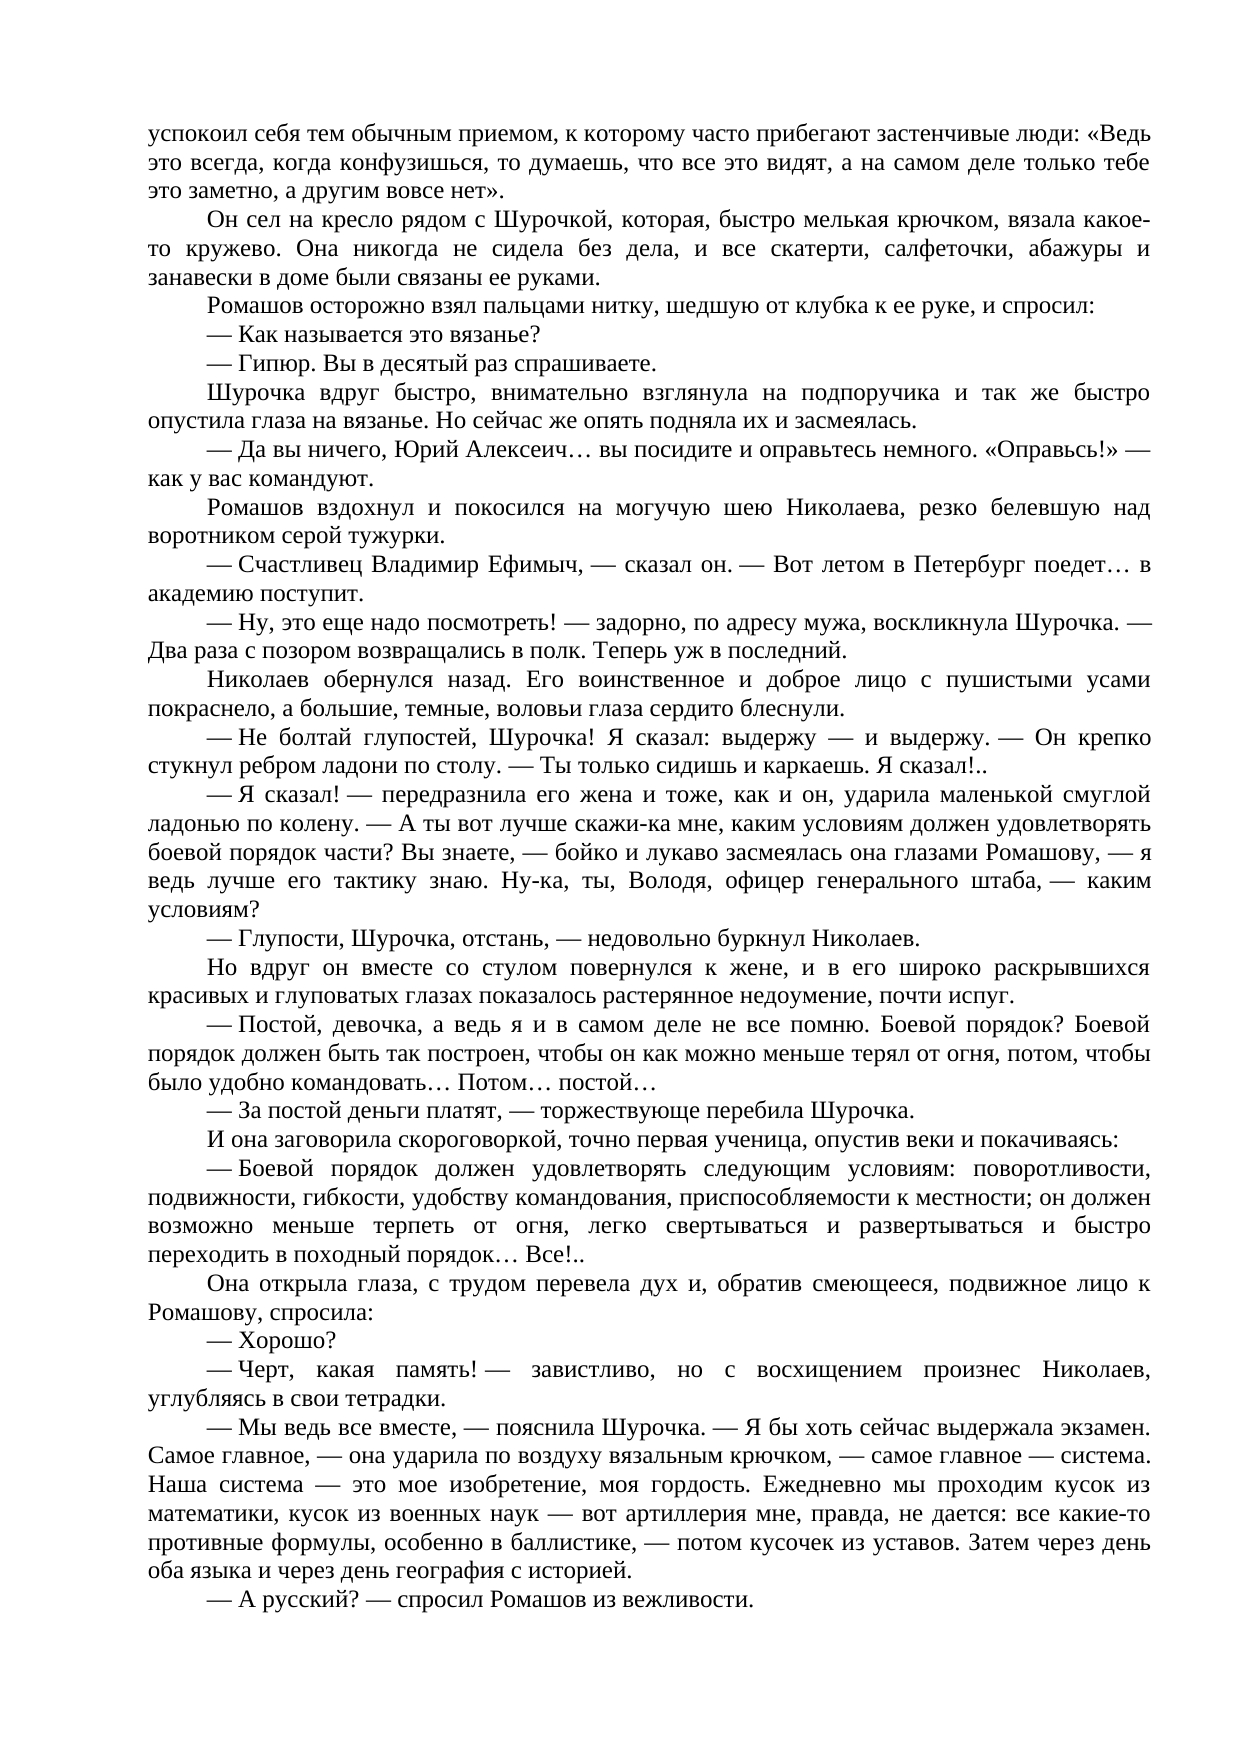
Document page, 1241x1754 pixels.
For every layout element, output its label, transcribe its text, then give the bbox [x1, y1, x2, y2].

text — Да вы ничего, Юрий Алексеич… вы посидите и оправьтесь немного. «Оправьсь!» — как у вас командуют. [148, 434, 1152, 492]
text — Ну, это еще надо посмотреть! — задорно, по адресу мужа, воскликнула Шурочка. — Два раза с позором возвращались в полк. Теперь уж в последний. [148, 607, 1152, 664]
text — Боевой порядок должен удовлетворять следующим условиям: поворотливости, подвижности, гибкости, удобству командования, приспособляемости к местности; он должен возможно меньше терпеть от огня, легко свертываться и развертываться и быстро переходить в походный порядок… Все!.. [148, 1153, 1152, 1268]
text — Не болтай глупостей, Шурочка! Я сказал: выдержу — и выдержу. — Он крепко стукнул ребром ладони по столу. — Ты только сидишь и каркаешь. Я сказал!.. [148, 722, 1152, 779]
text — Черт, какая память! — завистливо, но с восхищением произнес Николаев, углубляясь в свои тетрадки. [148, 1354, 1152, 1412]
text — Как называется это вязанье? [148, 319, 1152, 348]
text — За постой деньги платят, — торжествующе перебила Шурочка. [148, 1096, 1152, 1124]
text — Мы ведь все вместе, — пояснила Шурочка. — Я бы хоть сейчас выдержала экзамен. Самое главное, — она ударила по воздуху вязальным крючком, — самое главное — система. Наша система — это мое изобретение, моя гордость. Ежедневно мы проходим кусок из математики, кусок из военных наук — вот артиллерия мне, правда, не дается: все какие-то противные формулы, особенно в баллистике, — потом кусочек из уставов. Затем через день оба языка и через день география с историей. [148, 1412, 1152, 1584]
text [148, 118, 1152, 204]
text Она открыла глаза, с трудом перевела дух и, обратив смеющееся, подвижное лицо к Ромашову, спросила: [148, 1268, 1152, 1326]
text Шурочка вдруг быстро, внимательно взглянула на подпоручика и так же быстро опустила глаза на вязанье. Но сейчас же опять подняла их и засмеялась. [148, 377, 1152, 434]
text — Я сказал! — передразнила его жена и тоже, как и он, ударила маленькой смуглой ладонью по колену. — А ты вот лучше скажи-ка мне, каким условиям должен удовлетворять боевой порядок части? Вы знаете, — бойко и лукаво засмеялась она глазами Ромашову, — я ведь лучше его тактику знаю. Ну-ка, ты, Володя, офицер генерального штаба, — каким условиям? [148, 779, 1152, 923]
text — Глупости, Шурочка, отстань, — недовольно буркнул Николаев. [148, 923, 1152, 952]
text Но вдруг он вместе со стулом повернулся к жене, и в его широко раскрывшихся красивых и глуповатых глазах показалось растерянное недоумение, почти испуг. [148, 952, 1152, 1009]
text — Постой, девочка, а ведь я и в самом деле не все помню. Боевой порядок? Боевой порядок должен быть так построен, чтобы он как можно меньше терял от огня, потом, чтобы было удобно командовать… Потом… постой… [148, 1009, 1152, 1096]
text Он сел на кресло рядом с Шурочкой, которая, быстро мелькая крючком, вязала какое-то кружево. Она никогда не сидела без дела, и все скатерти, салфеточки, абажуры и занавески в доме были связаны ее руками. [148, 204, 1152, 291]
text И она заговорила скороговоркой, точно первая ученица, опустив веки и покачиваясь: [148, 1124, 1152, 1153]
text — А русский? — спросил Ромашов из вежливости. [148, 1584, 1152, 1613]
text — Гипюр. Вы в десятый раз спрашиваете. [148, 348, 1152, 377]
text Николаев обернулся назад. Его воинственное и доброе лицо с пушистыми усами покраснело, а большие, темные, воловьи глаза сердито блеснули. [148, 664, 1152, 722]
text — Хорошо? [148, 1326, 1152, 1354]
text — Счастливец Владимир Ефимыч, — сказал он. — Вот летом в Петербург поедет… в академию поступит. [148, 549, 1152, 607]
text Ромашов осторожно взял пальцами нитку, шедшую от клубка к ее руке, и спросил: [148, 291, 1152, 319]
text Ромашов вздохнул и покосился на могучую шею Николаева, резко белевшую над воротником серой тужурки. [148, 492, 1152, 549]
